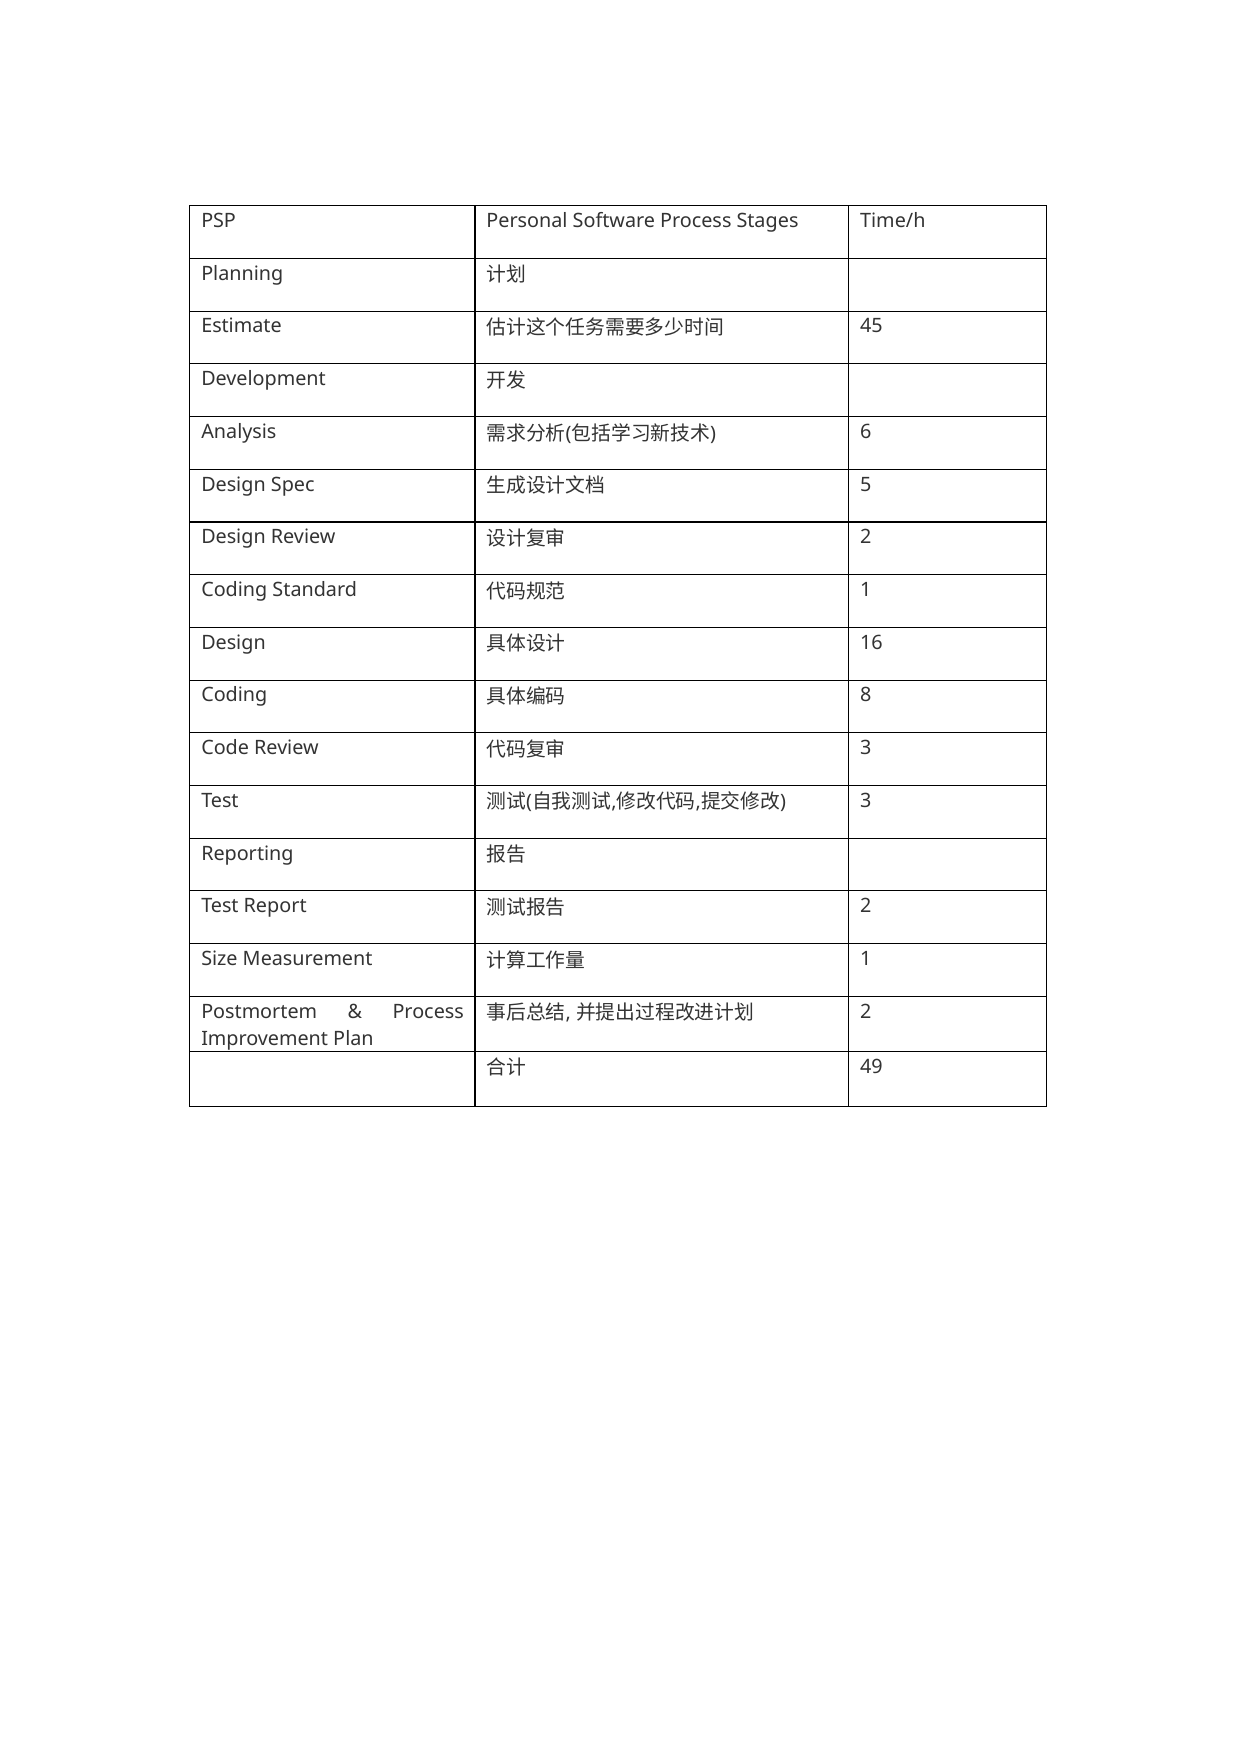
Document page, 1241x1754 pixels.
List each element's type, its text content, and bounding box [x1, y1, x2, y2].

table_header PSP [190, 206, 474, 258]
table_cell 8 [849, 681, 1046, 732]
table_cell Estimate [190, 312, 474, 363]
table_cell 测试报告 [476, 891, 848, 943]
table_cell 3 [849, 786, 1046, 838]
table_cell Postmortem & Process Improvement Plan [374, 997, 474, 1051]
table_cell 6 [849, 417, 1046, 469]
table_cell Code Review [190, 733, 474, 785]
table_cell Test [190, 786, 474, 838]
table_cell 5 [849, 470, 1046, 521]
table_cell 49 [849, 1052, 1046, 1106]
table_cell [190, 1052, 474, 1106]
table_cell 1 [849, 944, 1046, 996]
table_cell 设计复审 [476, 523, 848, 574]
table_cell 3 [849, 733, 1046, 785]
table_cell 计划 [476, 259, 848, 311]
table_cell [849, 839, 1046, 890]
table_cell 代码复审 [476, 733, 848, 785]
table_cell Coding [190, 681, 474, 732]
table_cell 估计这个任务需要多少时间 [476, 312, 848, 363]
table_cell Reporting [190, 839, 474, 890]
table_cell Design Spec [190, 470, 474, 521]
table_cell Size Measurement [190, 944, 474, 996]
table_cell Test Report [190, 891, 474, 943]
table_cell 代码规范 [476, 575, 848, 627]
table_cell 2 [849, 891, 1046, 943]
table_cell 具体编码 [476, 681, 848, 732]
table_cell 2 [849, 997, 1046, 1051]
table_cell [849, 364, 1046, 416]
table_cell Design Review [190, 523, 474, 574]
table_cell 2 [849, 523, 1046, 574]
table_cell 需求分析(包括学习新技术) [476, 417, 848, 469]
table_cell 具体设计 [476, 628, 848, 679]
table_cell 生成设计文档 [476, 470, 848, 521]
table_cell 报告 [476, 839, 848, 890]
table_cell 16 [849, 628, 1046, 679]
table_cell Design [190, 628, 474, 679]
table_cell 事后总结, 并提出过程改进计划 [476, 997, 848, 1051]
table_cell Coding Standard [190, 575, 474, 627]
table_cell 合计 [476, 1052, 848, 1106]
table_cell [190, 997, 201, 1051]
table_cell 1 [849, 575, 1046, 627]
table_cell [849, 259, 1046, 311]
table_cell Analysis [190, 417, 474, 469]
table_header Personal Software Process Stages [476, 206, 848, 258]
table_cell 45 [849, 312, 1046, 363]
table_cell 计算工作量 [476, 944, 848, 996]
table_cell Development [190, 364, 474, 416]
table_cell Planning [190, 259, 474, 311]
table_header Time/h [849, 206, 1046, 258]
table_cell 测试(自我测试,修改代码,提交修改) [476, 786, 848, 838]
table_cell 开发 [476, 364, 848, 416]
